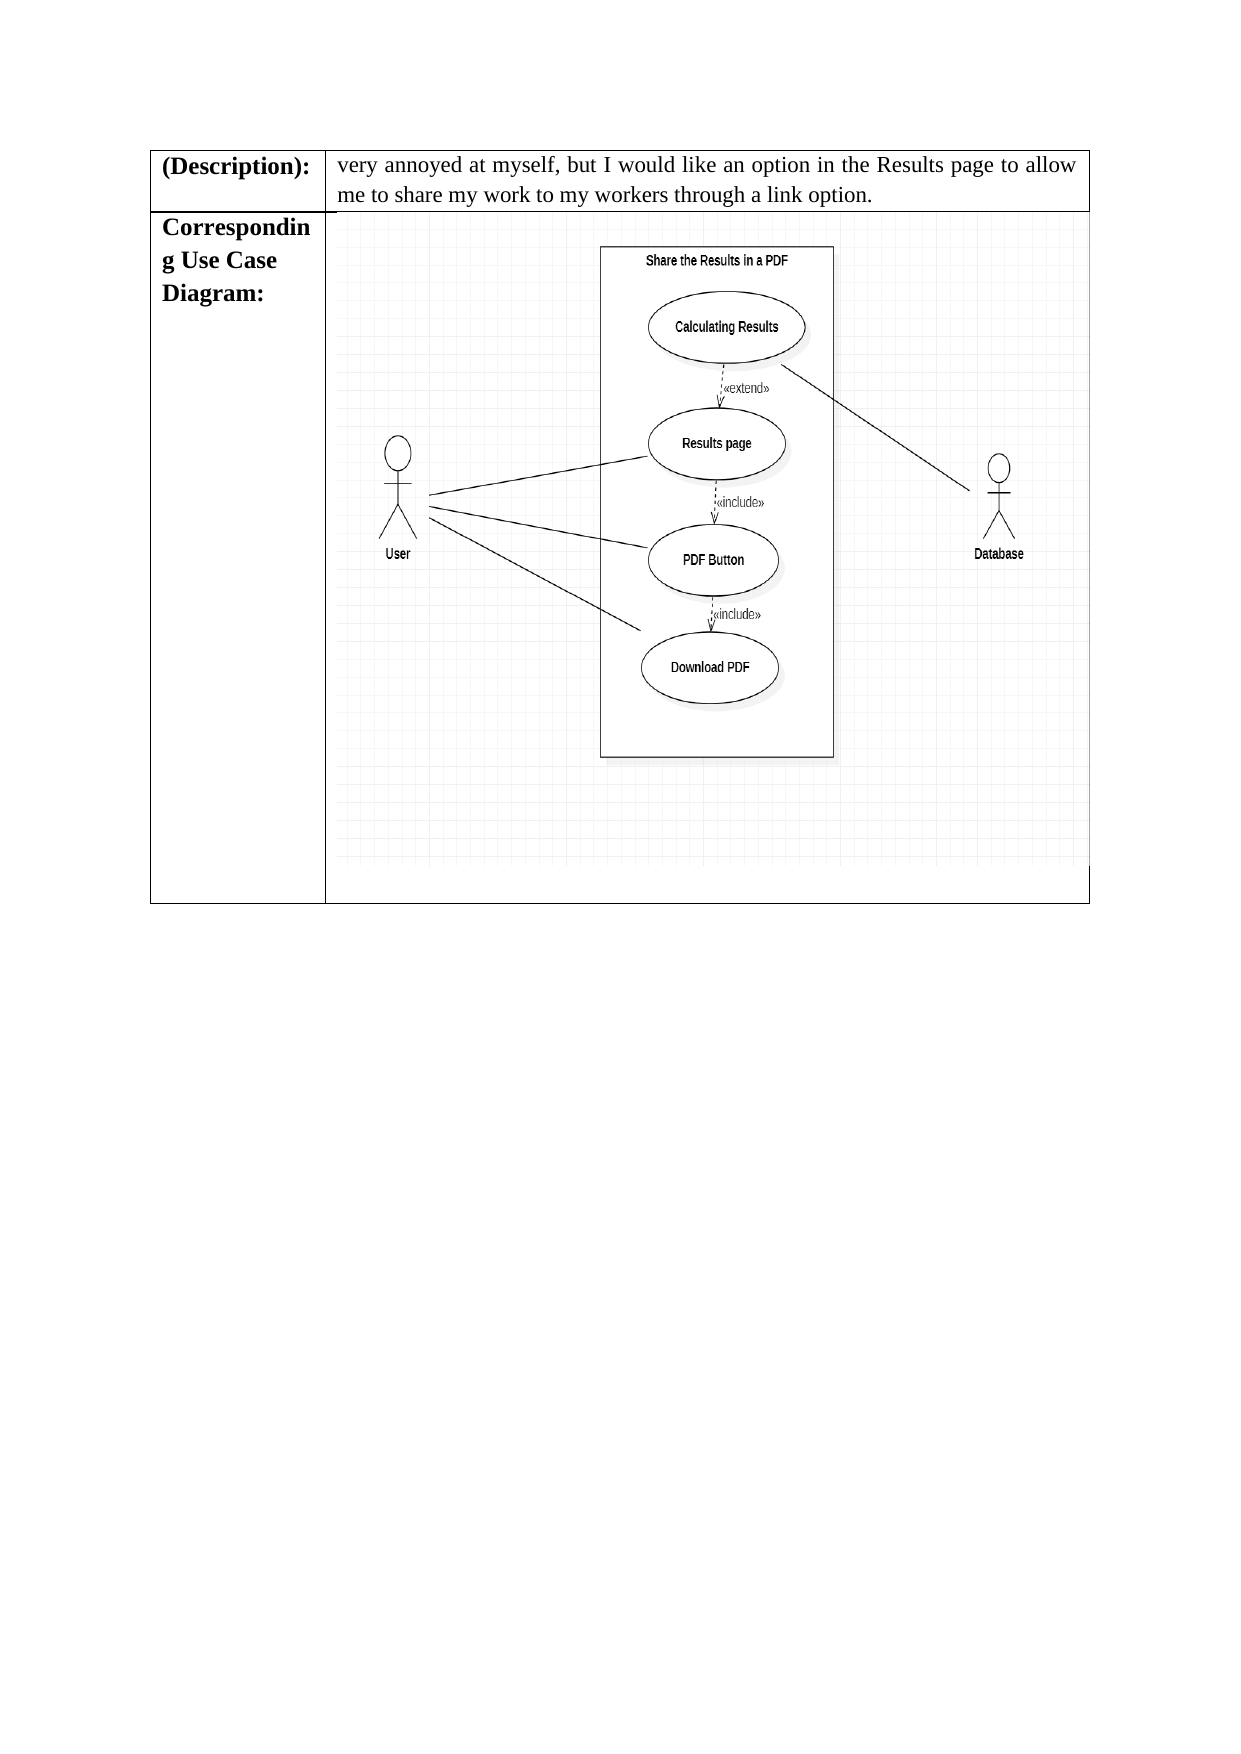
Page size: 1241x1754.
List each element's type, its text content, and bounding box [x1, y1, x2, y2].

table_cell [151, 151, 325, 211]
picture [337, 212, 1090, 866]
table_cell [326, 151, 1089, 211]
table_cell [326, 213, 1089, 903]
table_cell Corresponding Use Case Diagram: [151, 213, 325, 903]
